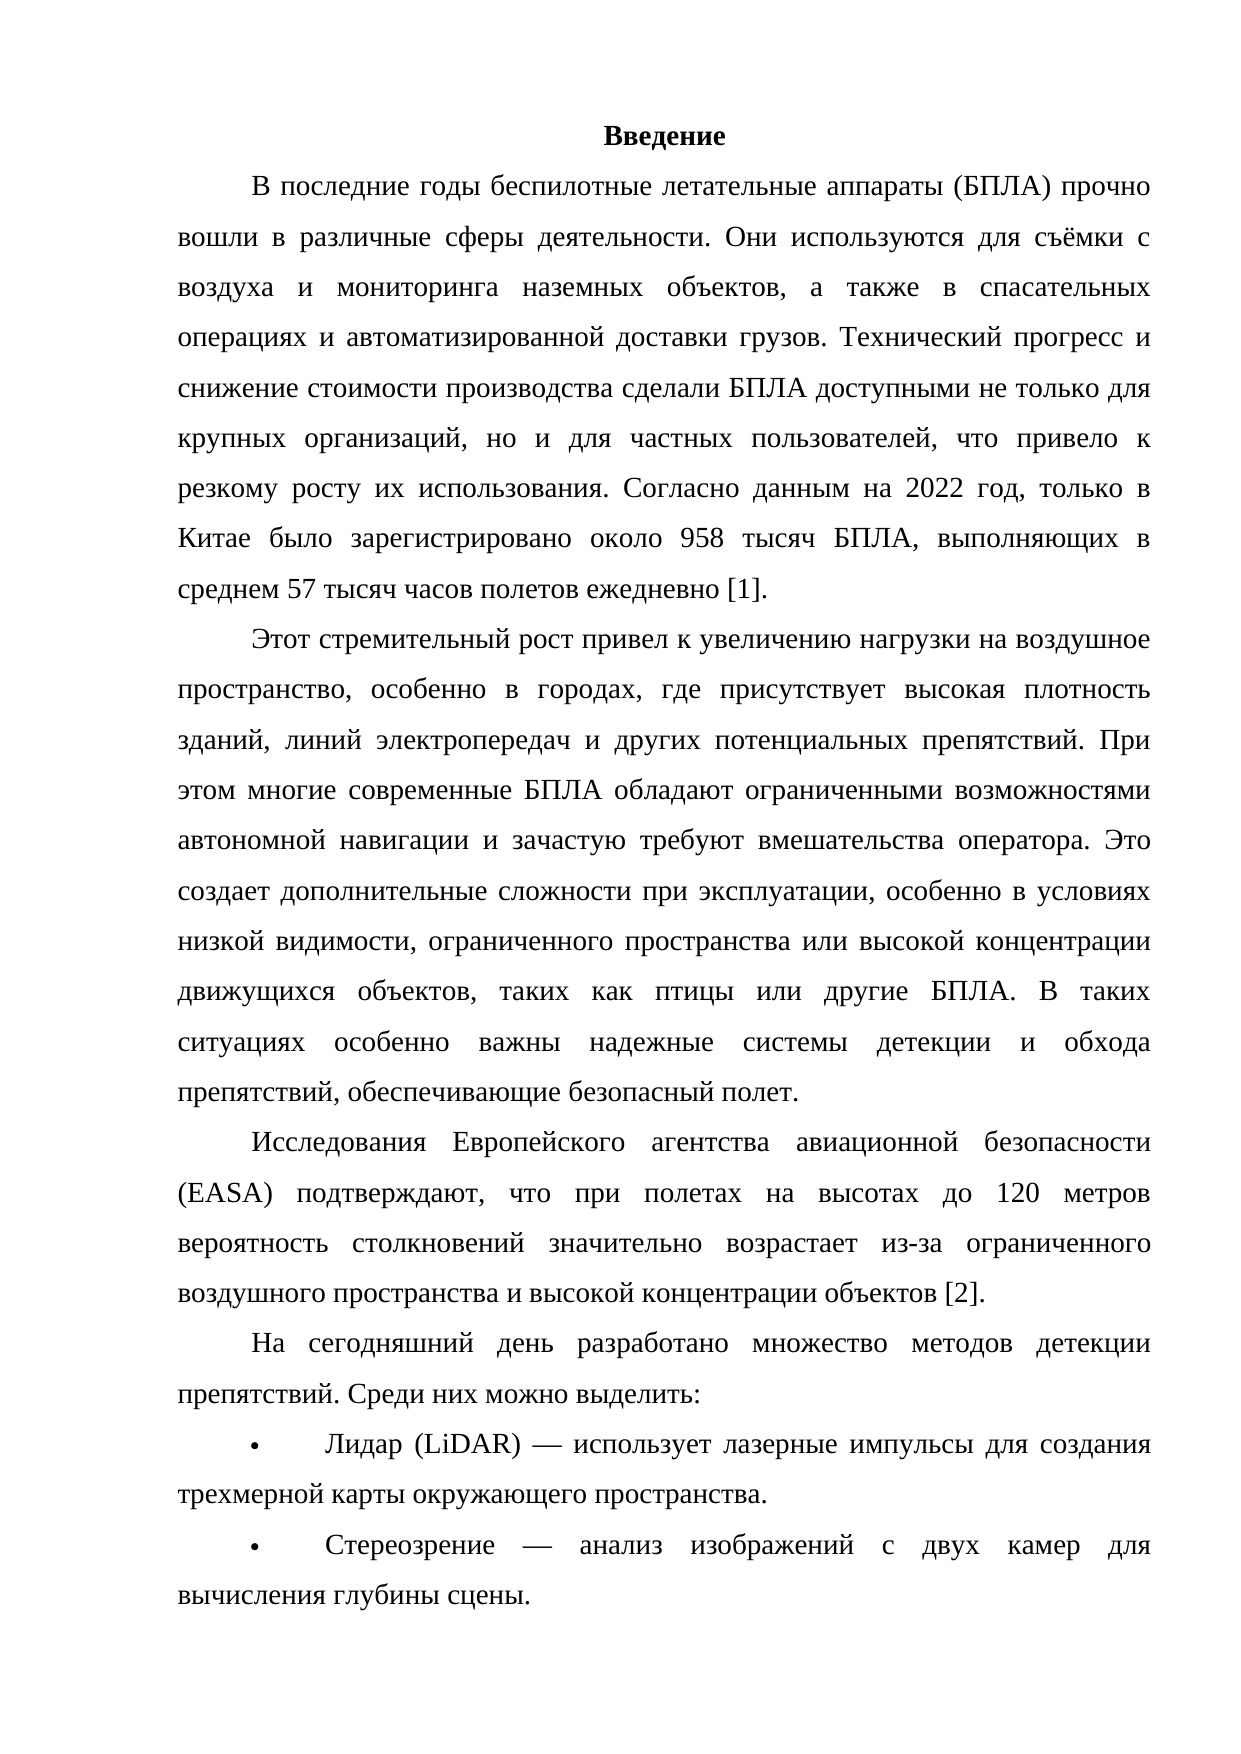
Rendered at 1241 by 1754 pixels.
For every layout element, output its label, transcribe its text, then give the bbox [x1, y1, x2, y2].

text На сегодняшний день разработано множество методов детекции препятствий. Среди них можно выделить: [177, 1326, 1152, 1409]
text Этот стремительный рост привел к увеличению нагрузки на воздушное пространство, особенно в городах, где присутствует высокая плотность зданий, линий электропередач и других потенциальных препятствий. При этом многие современные БПЛА обладают ограниченными возможностями автономной навигации и зачастую требуют вмешательства оператора. Это создает дополнительные сложности при эксплуатации, особенно в условиях низкой видимости, ограниченного пространства или высокой концентрации движущихся объектов, таких как птицы или другие БПЛА. В таких ситуациях особенно важны надежные системы детекции и обхода препятствий, обеспечивающие безопасный полет. [177, 621, 1152, 1108]
text Исследования Европейского агентства авиационной безопасности (EASA) подтверждают, что при полетах на высотах до 120 метров вероятность столкновений значительно возрастает из-за ограниченного воздушного пространства и высокой концентрации объектов [2]. [177, 1124, 1152, 1309]
subtitle Введение [177, 118, 1152, 152]
list Лидар (LiDAR) — использует лазерные импульсы для создания трехмерной карты окружающего пространства. [177, 1426, 1152, 1510]
list Стереозрение — анализ изображений с двух камер для вычисления глубины сцены. [177, 1527, 1152, 1611]
text В последние годы беспилотные летательные аппараты (БПЛА) прочно вошли в различные сферы деятельности. Они используются для съёмки с воздуха и мониторинга наземных объектов, а также в спасательных операциях и автоматизированной доставки грузов. Технический прогресс и снижение стоимости производства сделали БПЛА доступными не только для крупных организаций, но и для частных пользователей, что привело к резкому росту их использования. Согласно данным на 2022 год, только в Китае было зарегистрировано около 958 тысяч БПЛА, выполняющих в среднем 57 тысяч часов полетов ежедневно [1]. [177, 168, 1152, 604]
